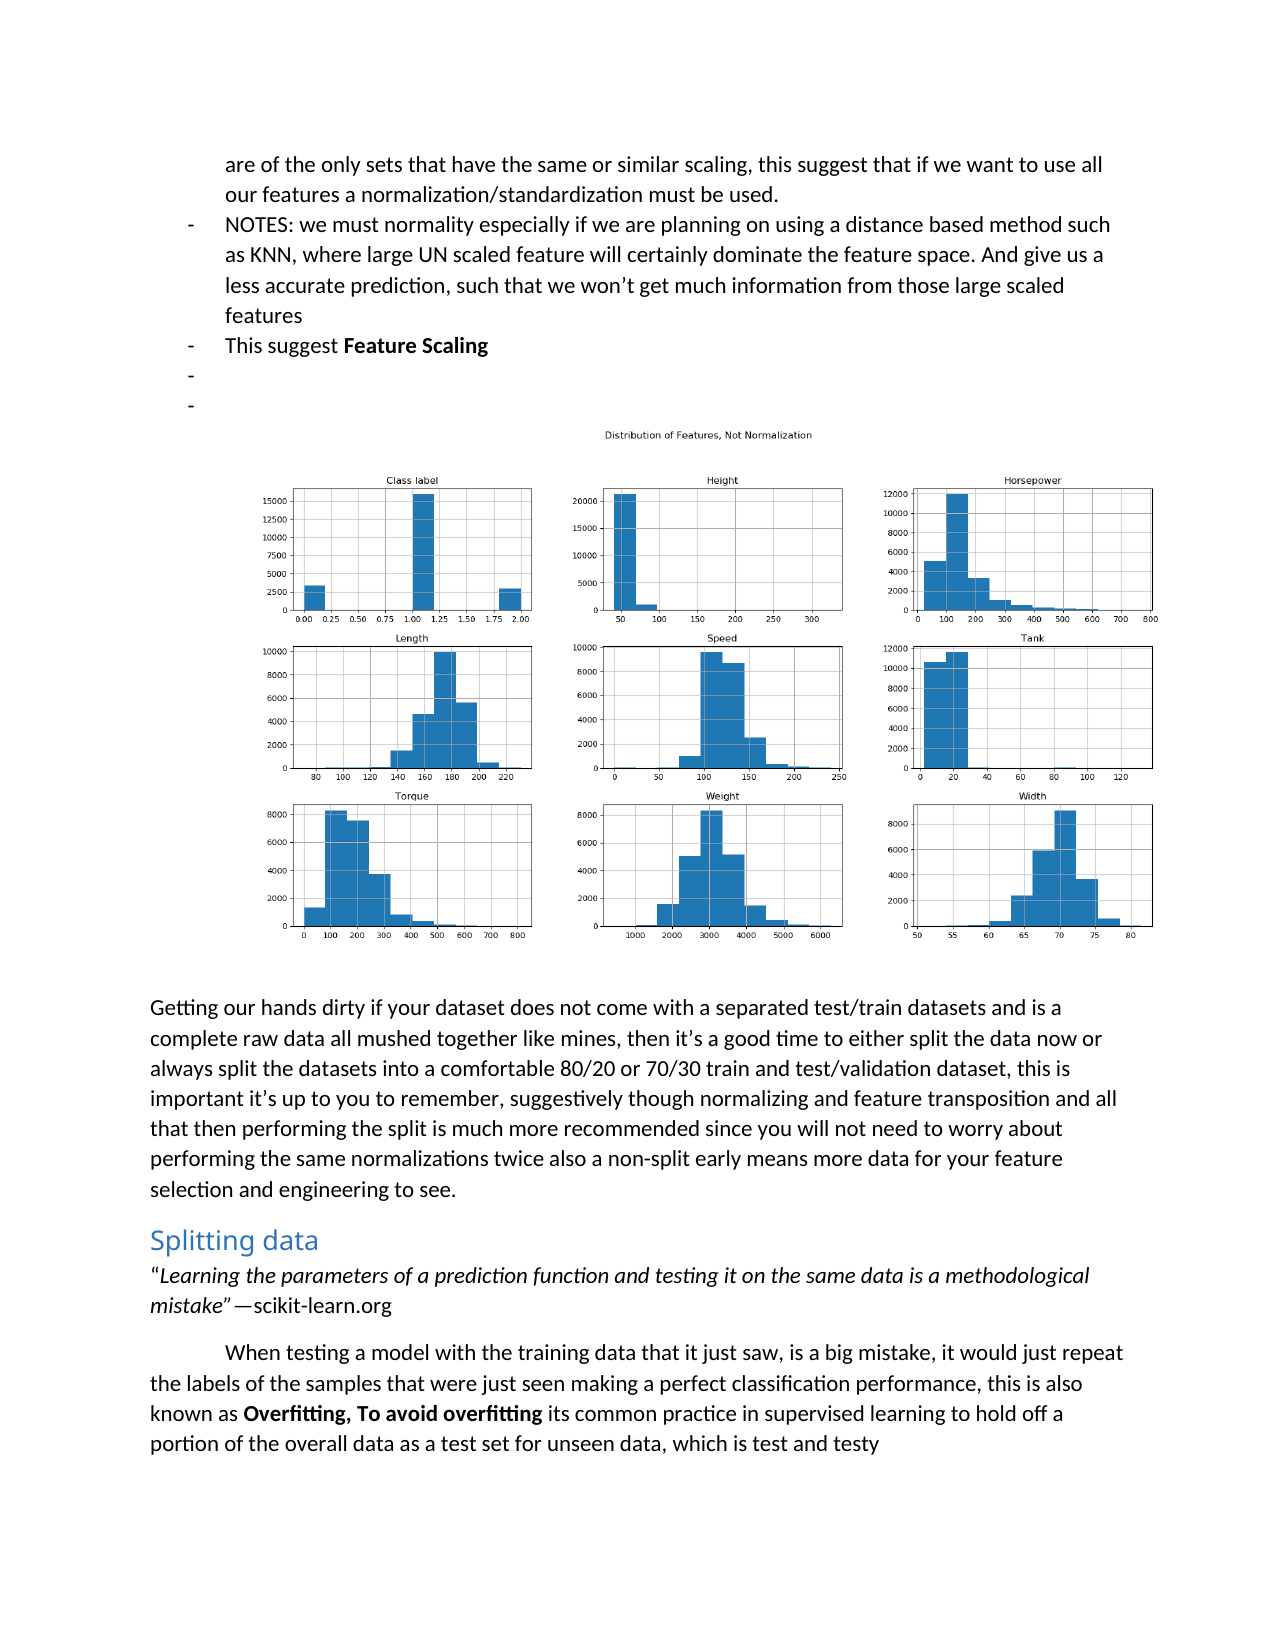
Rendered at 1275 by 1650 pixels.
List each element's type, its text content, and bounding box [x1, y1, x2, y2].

picture [225, 421, 1200, 975]
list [187, 150, 1125, 208]
list This suggest Feature Scaling [187, 331, 1125, 359]
subtitle Splitting data [150, 1222, 1125, 1258]
text When testing a model with the training data that it just saw, is a big mistake, it would just repeat the labels of the samples that were just seen making a perfect classification performance, this is also known as Overfitting, To avoid overfitting its common practice in supervised learning to hold off a portion of the overall data as a test set for unseen data, which is test and testy [150, 1338, 1125, 1457]
text “Learning the parameters of a prediction function and testing it on the same data is a methodological mistake”—scikit-learn.org [150, 1261, 1125, 1319]
list NOTES: we must normality especially if we are planning on using a distance based method such as KNN, where large UN scaled feature will certainly dominate the feature space. And give us a less accurate prediction, such that we won’t get much information from those large scaled features [187, 210, 1125, 329]
text Getting our hands dirty if your dataset does not come with a separated test/train datasets and is a complete raw data all mushed together like mines, then it’s a good time to either split the data now or always split the datasets into a comfortable 80/20 or 70/30 train and test/validation dataset, this is important it’s up to you to remember, suggestively though normalizing and feature transposition and all that then performing the split is much more recommended since you will not need to worry about performing the same normalizations twice also a non-split early means more data for your feature selection and engineering to see. [150, 993, 1125, 1203]
